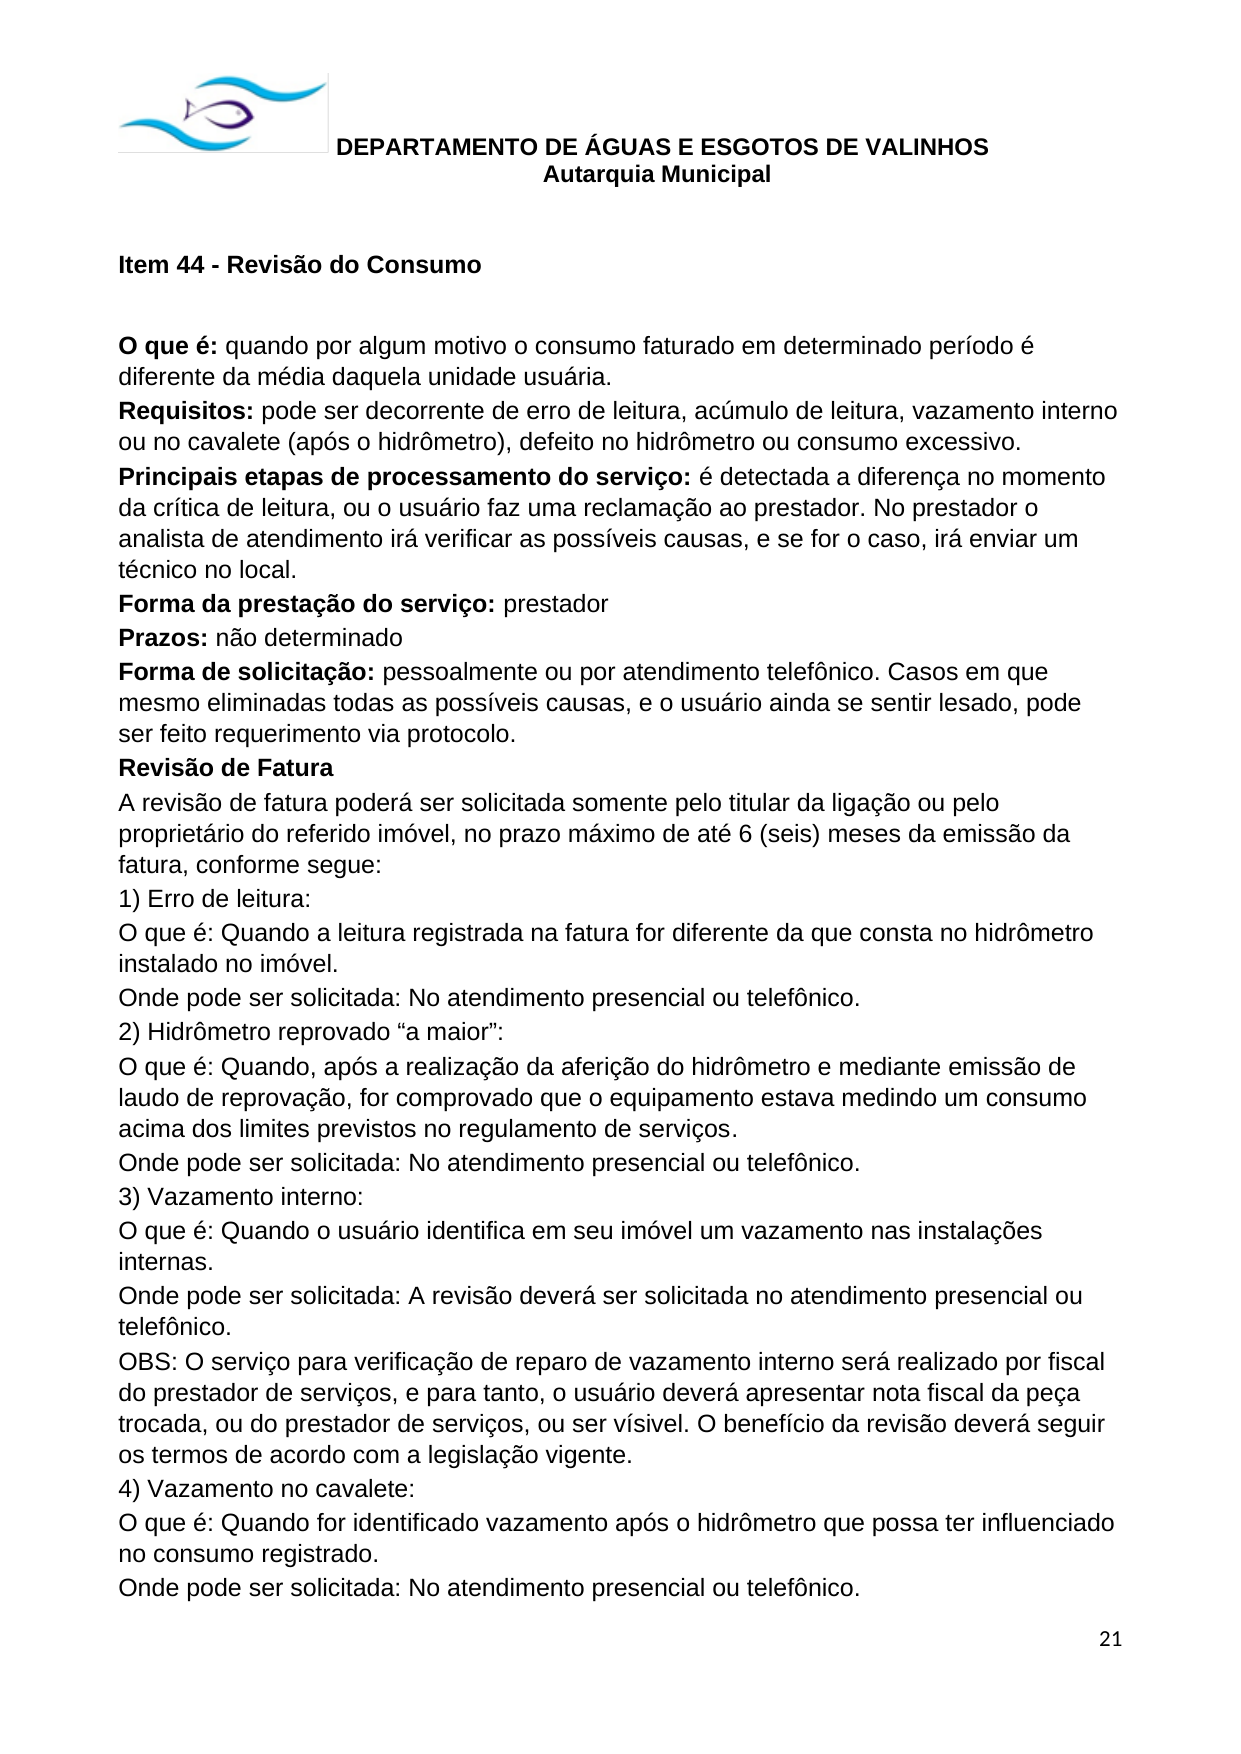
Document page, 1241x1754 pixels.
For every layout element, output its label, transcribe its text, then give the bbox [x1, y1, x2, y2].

text Onde pode ser solicitada: No atendimento presencial ou telefônico. [118, 1573, 1122, 1602]
text 3) Vazamento interno: [118, 1182, 1122, 1211]
text 4) Vazamento no cavalete: [118, 1474, 1122, 1502]
text O que é: Quando o usuário identifica em seu imóvel um vazamento nas instalações internas. [118, 1216, 1122, 1276]
text 1) Erro de leitura: [118, 884, 1122, 912]
text OBS: O serviço para verificação de reparo de vazamento interno será realizado por fiscal do prestador de serviços, e para tanto, o usuário deverá apresentar nota fiscal da peça trocada, ou do prestador de serviços, ou ser vísivel. O benefício da revisão deverá seguir os termos de acordo com a legislação vigente. [118, 1346, 1122, 1468]
text O que é: Quando for identificado vazamento após o hidrômetro que possa ter influenciado no consumo registrado. [118, 1508, 1122, 1568]
text 2) Hidrômetro reprovado “a maior”: [118, 1017, 1122, 1046]
text Prazos: não determinado [118, 623, 1122, 652]
text Onde pode ser solicitada: No atendimento presencial ou telefônico. [118, 1148, 1122, 1176]
text A revisão de fatura poderá ser solicitada somente pelo titular da ligação ou pelo proprietário do referido imóvel, no prazo máximo de até 6 (seis) meses da emissão da fatura, conforme segue: [118, 787, 1122, 878]
text Forma de solicitação: pessoalmente ou por atendimento telefônico. Casos em que mesmo eliminadas todas as possíveis causas, e o usuário ainda se sentir lesado, pode ser feito requerimento via protocolo. [118, 657, 1122, 748]
text Revisão de Fatura [118, 753, 1122, 782]
picture [118, 73, 329, 156]
text Principais etapas de processamento do serviço: é detectada a diferença no momento da crítica de leitura, ou o usuário faz uma reclamação ao prestador. No prestador o analista de atendimento irá verificar as possíveis causas, e se for o caso, irá enviar um técnico no local. [118, 461, 1122, 583]
text O que é: quando por algum motivo o consumo faturado em determinado período é diferente da média daquela unidade usuária. [118, 331, 1122, 391]
text O que é: Quando a leitura registrada na fatura for diferente da que consta no hidrômetro instalado no imóvel. [118, 918, 1122, 978]
text Onde pode ser solicitada: A revisão deverá ser solicitada no atendimento presencial ou telefônico. [118, 1281, 1122, 1341]
text Onde pode ser solicitada: No atendimento presencial ou telefônico. [118, 983, 1122, 1012]
text O que é: Quando, após a realização da aferição do hidrômetro e mediante emissão de laudo de reprovação, for comprovado que o equipamento estava medindo um consumo acima dos limites previstos no regulamento de serviços. [118, 1051, 1122, 1142]
text Requisitos: pode ser decorrente de erro de leitura, acúmulo de leitura, vazamento interno ou no cavalete (após o hidrômetro), defeito no hidrômetro ou consumo excessivo. [118, 396, 1122, 456]
subtitle Item 44 - Revisão do Consumo [118, 250, 1122, 279]
text Forma da prestação do serviço: prestador [118, 589, 1122, 617]
